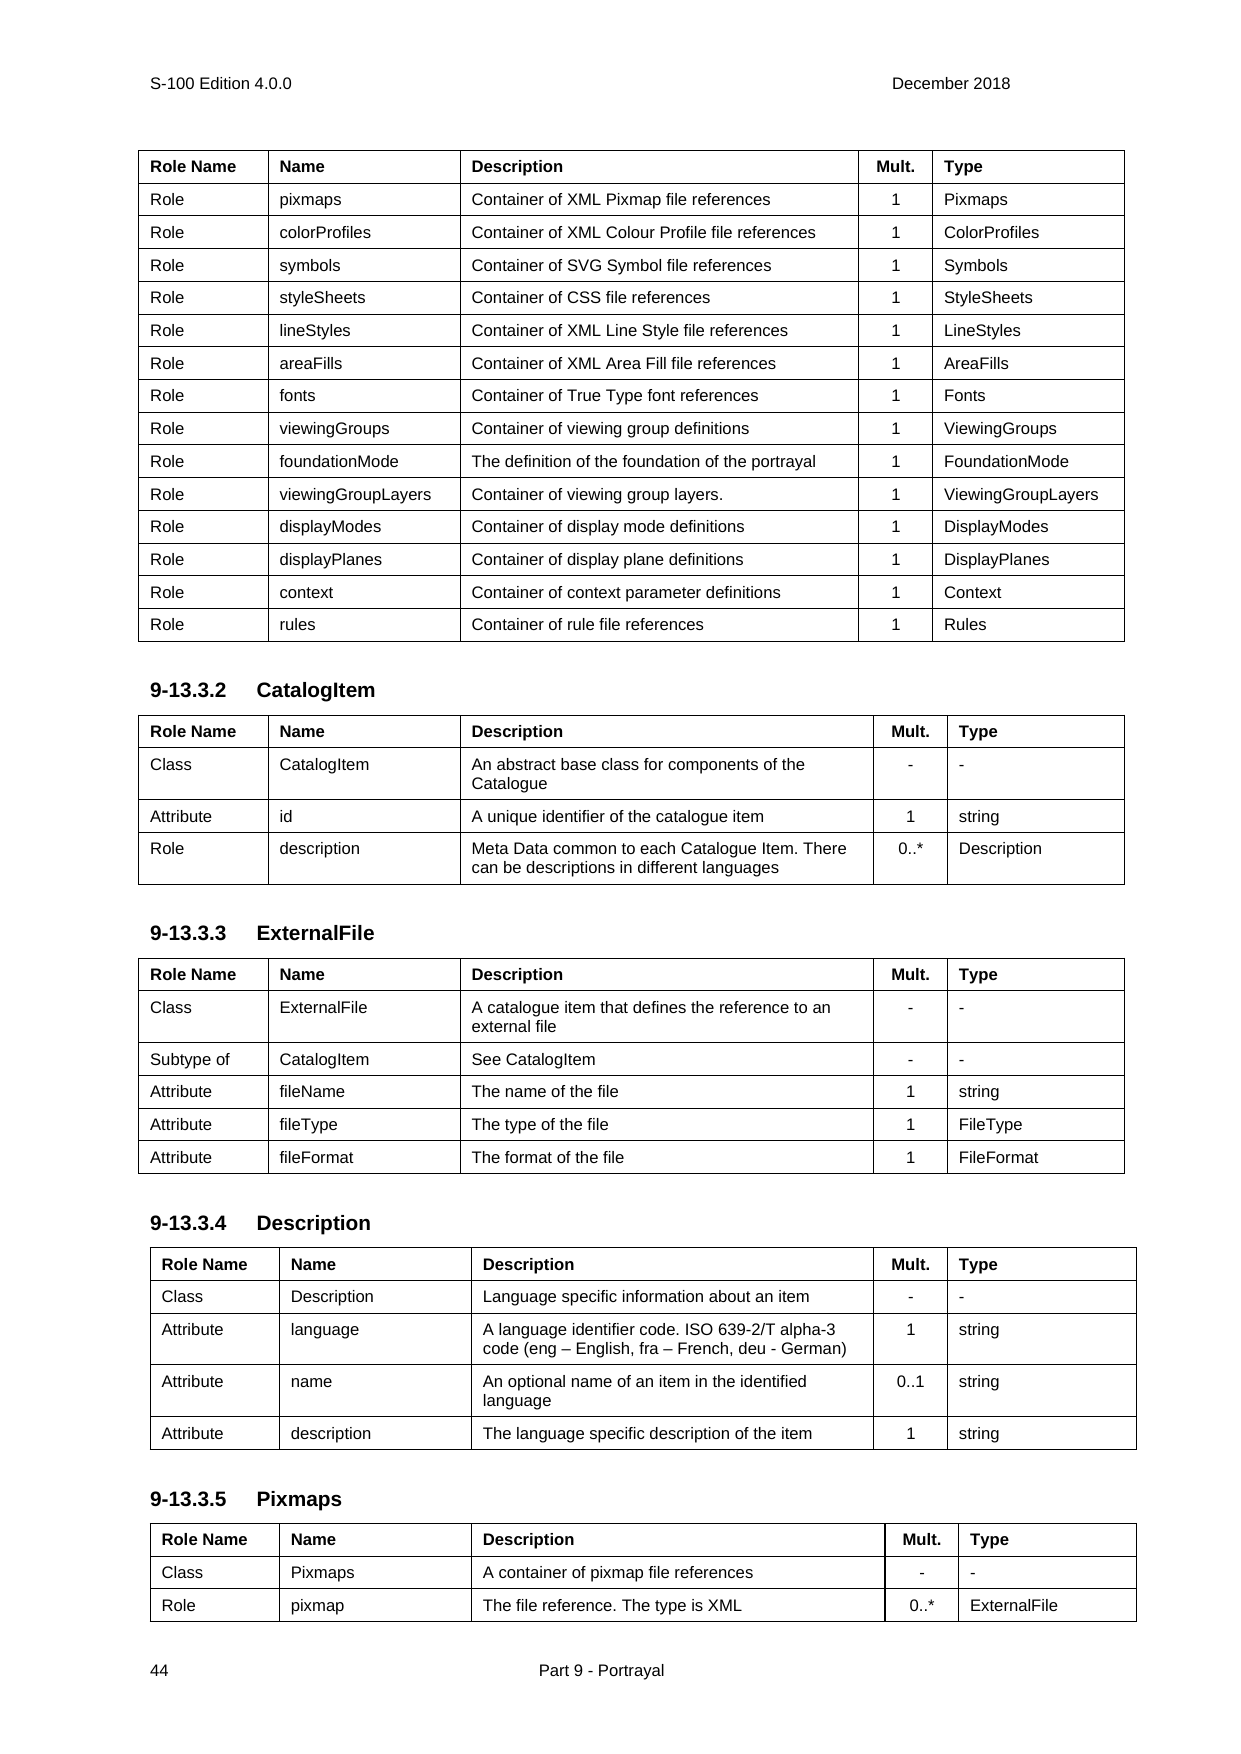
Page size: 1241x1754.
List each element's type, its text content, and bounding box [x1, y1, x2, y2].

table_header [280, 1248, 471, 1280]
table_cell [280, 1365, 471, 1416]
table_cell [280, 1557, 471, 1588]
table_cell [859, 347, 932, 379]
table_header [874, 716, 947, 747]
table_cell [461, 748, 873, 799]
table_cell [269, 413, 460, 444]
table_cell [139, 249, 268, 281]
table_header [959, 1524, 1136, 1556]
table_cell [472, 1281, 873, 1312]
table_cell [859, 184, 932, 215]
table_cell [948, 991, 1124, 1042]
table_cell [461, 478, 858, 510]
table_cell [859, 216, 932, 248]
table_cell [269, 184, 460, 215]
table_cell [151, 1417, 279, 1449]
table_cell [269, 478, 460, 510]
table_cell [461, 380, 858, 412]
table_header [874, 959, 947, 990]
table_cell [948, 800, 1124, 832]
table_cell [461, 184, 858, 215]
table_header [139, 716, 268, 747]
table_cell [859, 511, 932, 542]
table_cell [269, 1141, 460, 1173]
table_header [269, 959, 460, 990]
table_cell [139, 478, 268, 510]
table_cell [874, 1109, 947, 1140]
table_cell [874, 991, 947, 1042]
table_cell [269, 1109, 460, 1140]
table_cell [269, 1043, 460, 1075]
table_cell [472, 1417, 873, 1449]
subtitle ExternalFile [150, 921, 1053, 945]
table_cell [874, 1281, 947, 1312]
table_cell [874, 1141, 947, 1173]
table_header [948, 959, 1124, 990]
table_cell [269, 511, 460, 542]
subtitle Description [150, 1211, 1053, 1234]
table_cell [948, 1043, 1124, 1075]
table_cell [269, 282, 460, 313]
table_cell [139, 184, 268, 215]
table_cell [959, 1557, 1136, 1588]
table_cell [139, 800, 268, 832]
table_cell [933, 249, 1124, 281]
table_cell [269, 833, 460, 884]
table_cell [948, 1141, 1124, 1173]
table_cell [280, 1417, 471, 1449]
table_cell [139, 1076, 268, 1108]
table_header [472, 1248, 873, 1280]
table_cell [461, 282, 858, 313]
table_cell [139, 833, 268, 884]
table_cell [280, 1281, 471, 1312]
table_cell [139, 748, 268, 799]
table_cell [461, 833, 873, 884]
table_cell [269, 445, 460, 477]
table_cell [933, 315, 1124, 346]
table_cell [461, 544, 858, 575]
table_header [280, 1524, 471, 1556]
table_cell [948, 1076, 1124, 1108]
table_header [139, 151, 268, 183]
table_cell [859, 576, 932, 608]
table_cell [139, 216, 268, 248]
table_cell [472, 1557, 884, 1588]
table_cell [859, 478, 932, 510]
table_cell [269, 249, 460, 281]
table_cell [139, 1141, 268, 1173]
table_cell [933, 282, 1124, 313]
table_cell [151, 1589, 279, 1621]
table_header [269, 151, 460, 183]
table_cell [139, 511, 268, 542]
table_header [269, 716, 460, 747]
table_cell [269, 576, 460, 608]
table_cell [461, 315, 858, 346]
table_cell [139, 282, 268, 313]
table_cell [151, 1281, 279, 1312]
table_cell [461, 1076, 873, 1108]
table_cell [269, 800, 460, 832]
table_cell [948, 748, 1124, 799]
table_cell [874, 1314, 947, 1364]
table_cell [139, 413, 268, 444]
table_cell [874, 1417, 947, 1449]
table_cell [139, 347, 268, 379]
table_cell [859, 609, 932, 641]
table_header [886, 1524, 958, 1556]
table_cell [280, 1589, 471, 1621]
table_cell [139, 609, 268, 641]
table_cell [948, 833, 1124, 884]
subtitle CatalogItem [150, 678, 1053, 702]
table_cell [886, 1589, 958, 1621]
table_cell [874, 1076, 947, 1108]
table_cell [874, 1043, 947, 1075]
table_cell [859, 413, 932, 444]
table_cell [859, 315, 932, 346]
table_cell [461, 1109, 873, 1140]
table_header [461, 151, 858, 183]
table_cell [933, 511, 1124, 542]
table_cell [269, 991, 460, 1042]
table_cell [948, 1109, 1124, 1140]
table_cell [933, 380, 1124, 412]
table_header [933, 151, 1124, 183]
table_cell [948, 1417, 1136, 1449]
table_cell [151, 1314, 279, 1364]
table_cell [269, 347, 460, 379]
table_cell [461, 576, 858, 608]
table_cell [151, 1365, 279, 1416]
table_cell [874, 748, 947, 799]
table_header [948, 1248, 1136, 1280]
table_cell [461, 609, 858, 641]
subtitle Pixmaps [150, 1486, 1053, 1510]
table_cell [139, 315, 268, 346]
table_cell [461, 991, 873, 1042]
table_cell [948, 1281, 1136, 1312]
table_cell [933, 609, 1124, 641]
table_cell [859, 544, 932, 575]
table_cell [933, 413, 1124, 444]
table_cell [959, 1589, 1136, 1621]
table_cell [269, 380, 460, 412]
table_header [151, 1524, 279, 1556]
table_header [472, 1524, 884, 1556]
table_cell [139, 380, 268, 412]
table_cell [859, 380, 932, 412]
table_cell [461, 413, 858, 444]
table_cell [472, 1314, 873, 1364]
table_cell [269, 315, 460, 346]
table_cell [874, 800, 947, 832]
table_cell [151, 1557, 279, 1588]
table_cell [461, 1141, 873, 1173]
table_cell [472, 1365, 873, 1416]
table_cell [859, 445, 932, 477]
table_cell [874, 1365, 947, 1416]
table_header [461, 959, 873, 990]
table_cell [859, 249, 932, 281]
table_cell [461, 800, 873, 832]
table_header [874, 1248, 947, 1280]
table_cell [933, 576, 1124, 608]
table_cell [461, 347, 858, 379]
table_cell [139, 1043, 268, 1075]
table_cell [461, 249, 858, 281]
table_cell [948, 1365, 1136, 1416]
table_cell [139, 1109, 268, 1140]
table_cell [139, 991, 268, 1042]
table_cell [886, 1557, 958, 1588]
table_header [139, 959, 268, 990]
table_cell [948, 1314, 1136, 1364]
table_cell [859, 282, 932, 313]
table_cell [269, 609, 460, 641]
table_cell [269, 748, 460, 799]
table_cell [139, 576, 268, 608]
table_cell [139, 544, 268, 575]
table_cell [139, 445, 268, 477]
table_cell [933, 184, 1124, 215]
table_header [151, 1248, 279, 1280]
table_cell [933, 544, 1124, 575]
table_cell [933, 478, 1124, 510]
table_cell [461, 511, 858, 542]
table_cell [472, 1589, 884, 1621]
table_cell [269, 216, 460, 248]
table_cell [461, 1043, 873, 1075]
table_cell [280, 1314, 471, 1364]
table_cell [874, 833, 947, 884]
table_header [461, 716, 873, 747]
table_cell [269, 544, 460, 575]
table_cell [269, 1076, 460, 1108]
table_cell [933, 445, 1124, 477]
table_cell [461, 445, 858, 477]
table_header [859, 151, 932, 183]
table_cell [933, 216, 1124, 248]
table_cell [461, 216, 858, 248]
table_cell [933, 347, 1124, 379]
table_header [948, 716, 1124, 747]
